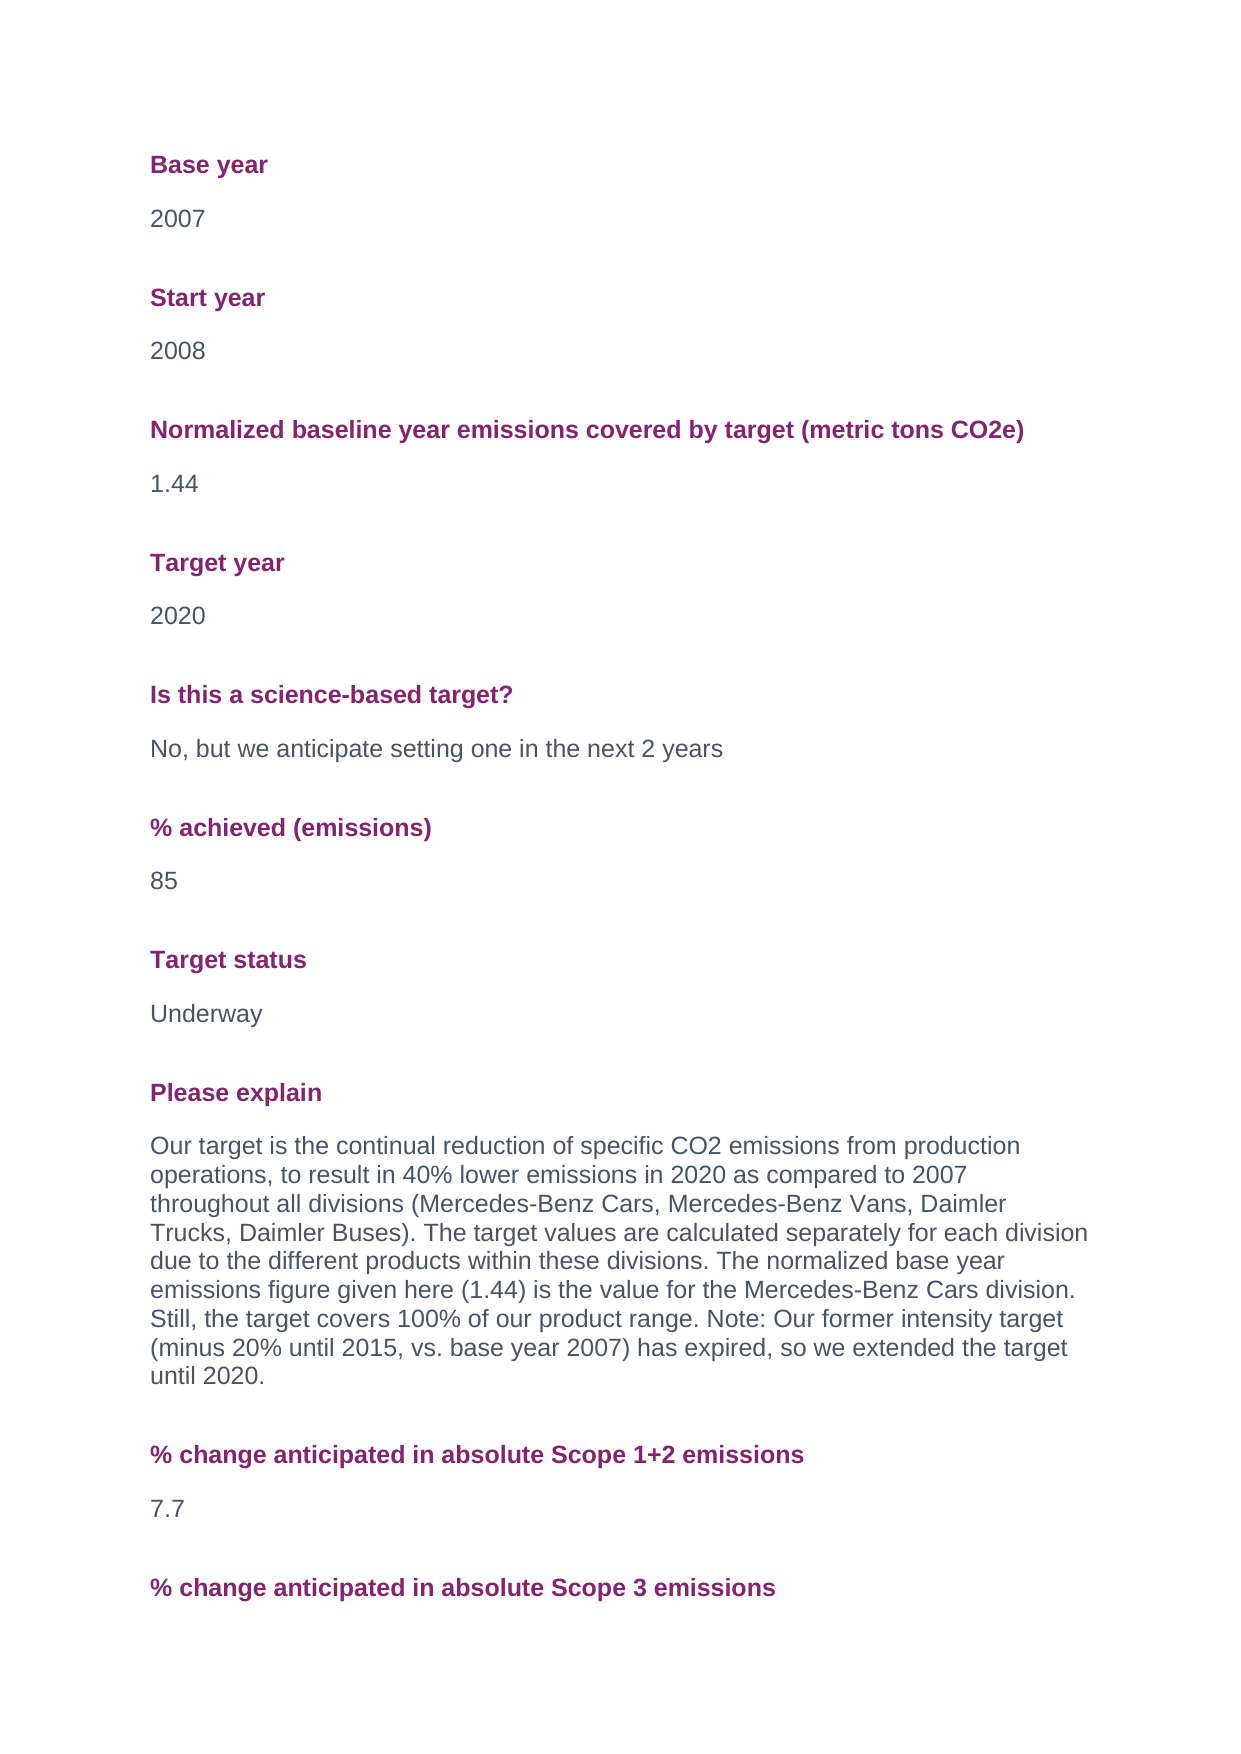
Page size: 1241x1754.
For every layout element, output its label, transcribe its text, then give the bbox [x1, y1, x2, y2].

text 85 [150, 866, 1090, 895]
subtitle Start year [150, 282, 1090, 311]
text 2008 [150, 336, 1090, 365]
text Our target is the continual reduction of specific CO2 emissions from production operations, to result in 40% lower emissions in 2020 as compared to 2007 throughout all divisions (Mercedes-Benz Cars, Mercedes-Benz Vans, Daimler Trucks, Daimler Buses). The target values are calculated separately for each division due to the different products within these divisions. The normalized base year emissions figure given here (1.44) is the value for the Mercedes-Benz Cars division. Still, the target covers 100% of our product range. Note: Our former intensity target (minus 20% until 2015, vs. base year 2007) has expired, so we extended the target until 2020. [150, 1131, 1090, 1390]
text Underway [150, 999, 1090, 1027]
subtitle Please explain [150, 1077, 1090, 1106]
subtitle Base year [150, 150, 1090, 179]
subtitle Is this a science-based target? [150, 680, 1090, 709]
subtitle % achieved (emissions) [150, 812, 1090, 841]
text 1.44 [150, 469, 1090, 497]
text 2020 [150, 601, 1090, 630]
text No, but we anticipate setting one in the next 2 years [150, 734, 1090, 762]
subtitle % change anticipated in absolute Scope 1+2 emissions [150, 1440, 1090, 1469]
text 2007 [150, 204, 1090, 232]
subtitle Target status [150, 945, 1090, 974]
text 7.7 [150, 1494, 1090, 1522]
subtitle Normalized baseline year emissions covered by target (metric tons CO2e) [150, 415, 1090, 444]
subtitle % change anticipated in absolute Scope 3 emissions [150, 1572, 1090, 1601]
subtitle Target year [150, 547, 1090, 576]
